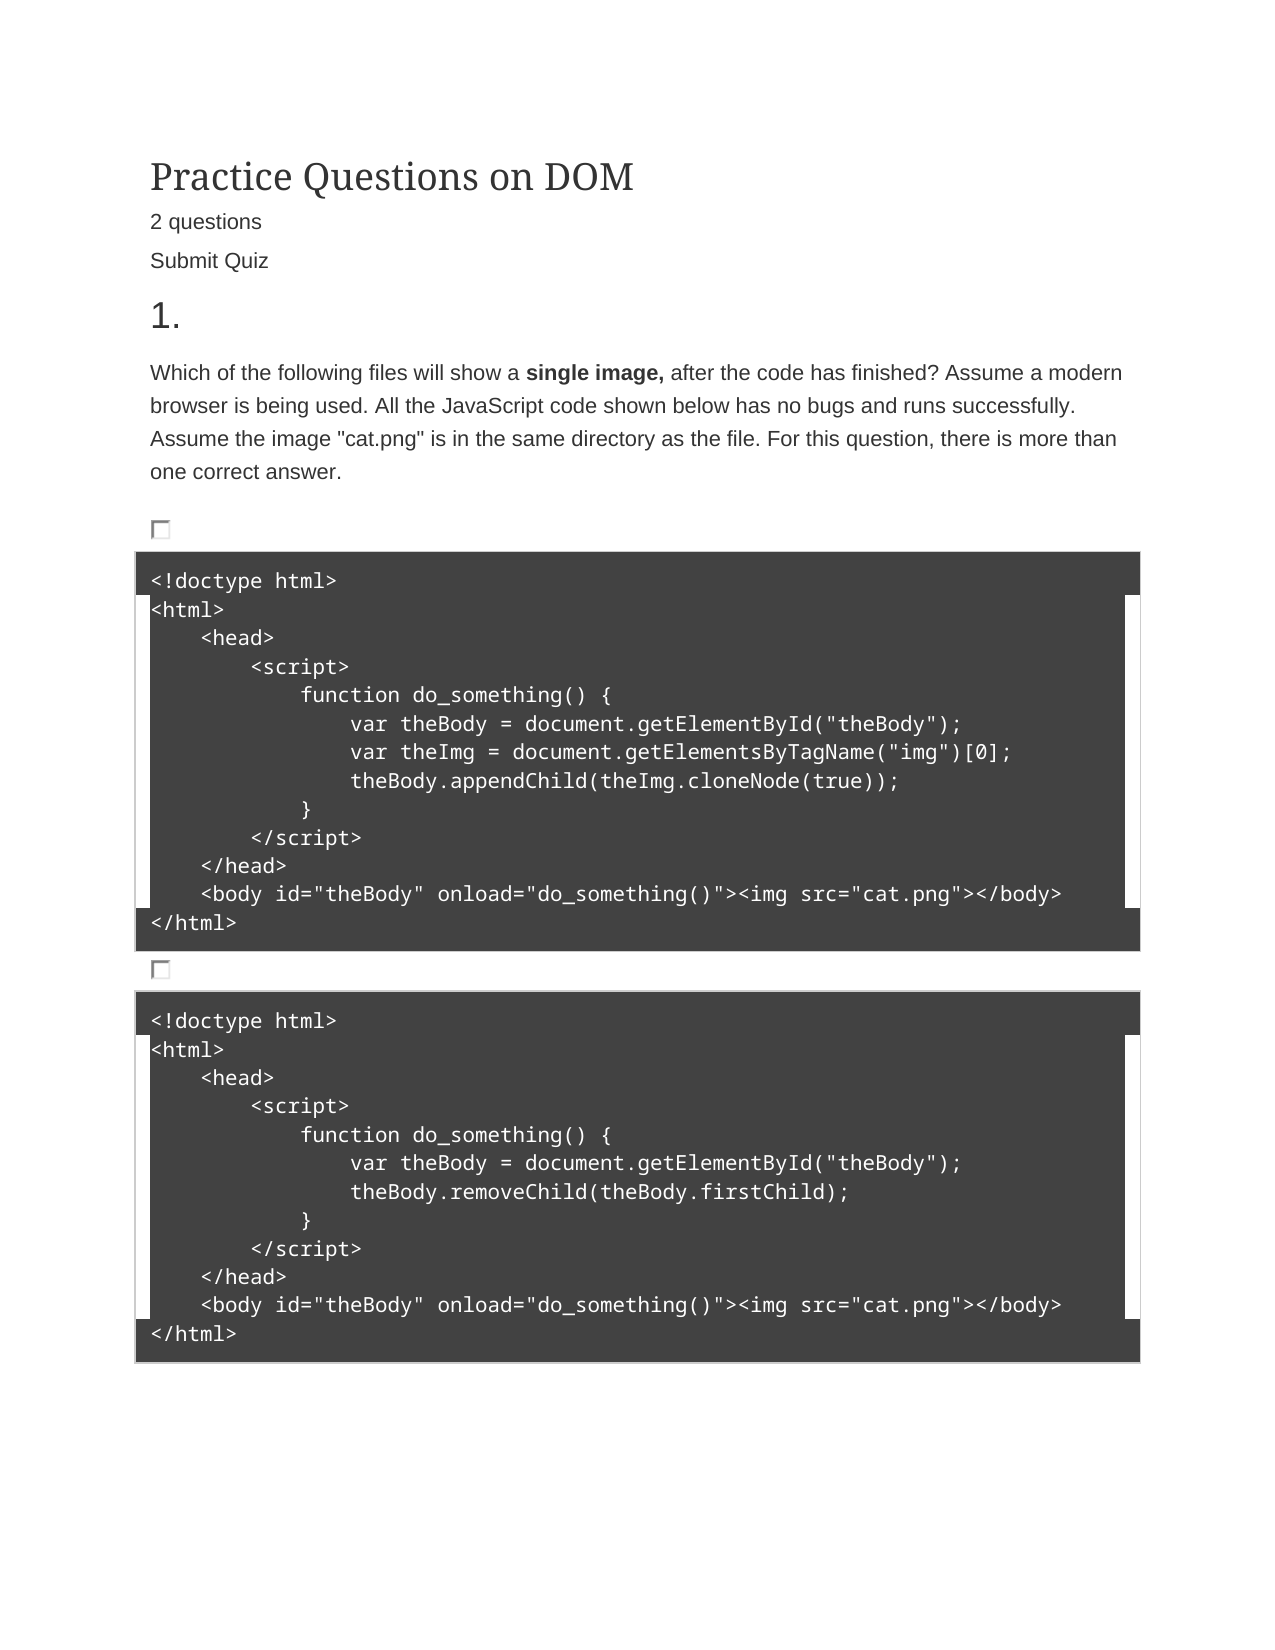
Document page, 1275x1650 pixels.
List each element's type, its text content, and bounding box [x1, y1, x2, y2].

text </html> [136, 1303, 1140, 1362]
text <!doctype html> [136, 552, 1140, 595]
text Which of the following files will show a single image, after the code has finished? Assume a modern browser is being used. All the JavaScript code shown below has no bugs and runs successfully. Assume the image "cat.png" is in the same directory as the file. For this question, there is more than one correct answer. [150, 352, 1125, 484]
text </head> [150, 851, 1125, 879]
text var theBody = document.getElementById("theBody"); [150, 709, 1125, 737]
text <html> [150, 595, 1125, 623]
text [150, 1148, 1125, 1177]
text 2 questions [150, 201, 1125, 234]
text <head> [150, 623, 1125, 652]
text </html> [136, 892, 1140, 951]
text <body id="theBody" onload="do_something()"><img src="cat.png"></body> [150, 879, 1125, 892]
text } [150, 1205, 1125, 1234]
text function do_something() { [150, 1120, 1125, 1148]
text function do_something() { [150, 680, 1125, 709]
text <script> [150, 652, 1125, 680]
text <script> [150, 1092, 1125, 1120]
text theBody.appendChild(theImg.cloneNode(true)); [150, 766, 1125, 794]
text <html> [150, 1035, 1125, 1063]
text Practice Questions on DOM [150, 150, 1125, 201]
text </script> [150, 823, 1125, 851]
text </script> [150, 1234, 1125, 1262]
text 1. [150, 294, 1125, 337]
text </head> [150, 1262, 1125, 1291]
text Submit Quiz [150, 240, 1125, 273]
text <!doctype html> [136, 992, 1140, 1035]
text } [150, 794, 1125, 823]
text var theImg = document.getElementsByTagName("img")[0]; [150, 737, 1125, 766]
text theBody.removeChild(theBody.firstChild); [150, 1177, 1125, 1205]
text <head> [150, 1063, 1125, 1092]
